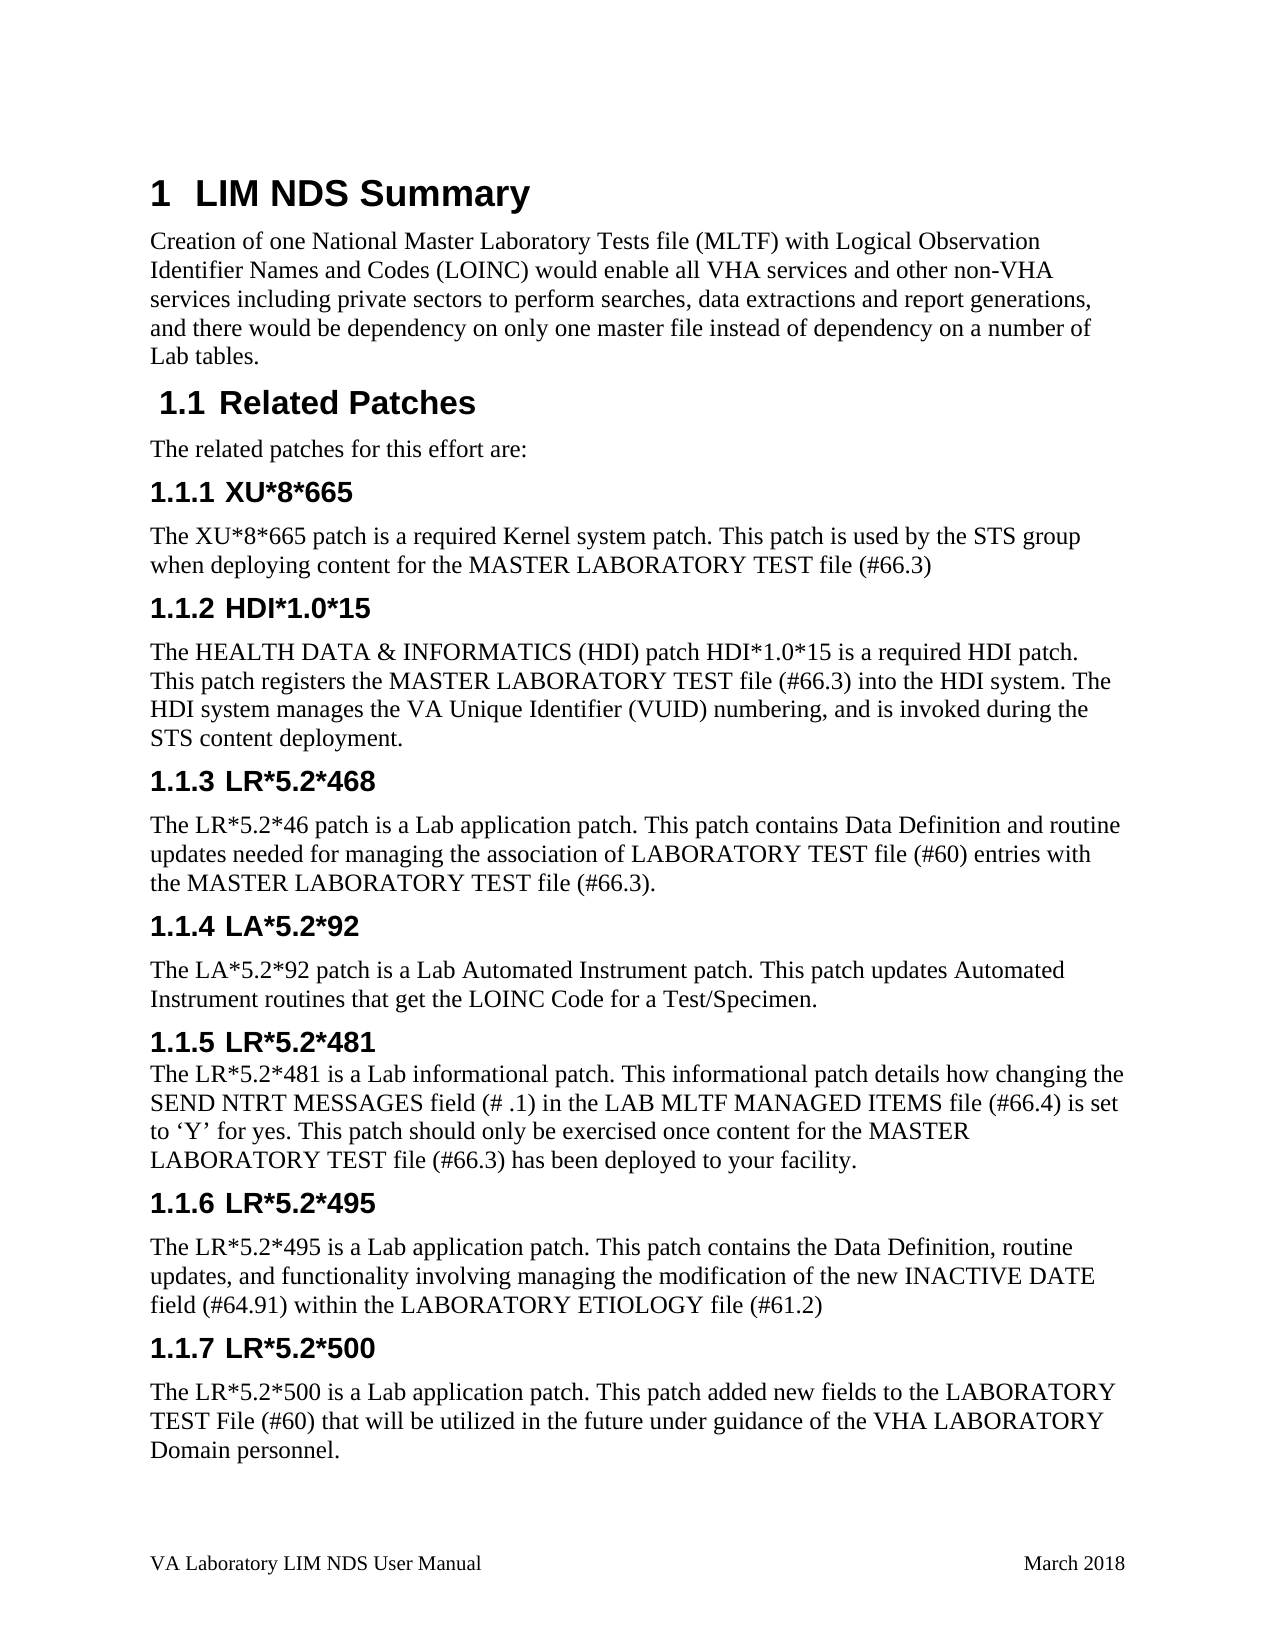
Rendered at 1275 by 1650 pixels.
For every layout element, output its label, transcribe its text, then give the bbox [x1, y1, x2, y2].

subtitle LR*5.2*495 [150, 1186, 1125, 1220]
text Creation of one National Master Laboratory Tests file (MLTF) with Logical Observation Identifier Names and Codes (LOINC) would enable all VHA services and other non-VHA services including private sectors to perform searches, data extractions and report generations, and there would be dependency on only one master file instead of dependency on a number of Lab tables. [150, 226, 1125, 370]
subtitle LR*5.2*500 [150, 1331, 1125, 1365]
text The LR*5.2*495 is a Lab application patch. This patch contains the Data Definition, routine updates, and functionality involving managing the modification of the new INACTIVE DATE field (#64.91) within the LABORATORY ETIOLOGY file (#61.2) [150, 1232, 1125, 1319]
subtitle HDI*1.0*15 [150, 591, 1125, 624]
text The LR*5.2*481 is a Lab informational patch. This informational patch details how changing the SEND NTRT MESSAGES field (# .1) in the LAB MLTF MANAGED ITEMS file (#66.4) is set to ‘Y’ for yes. This patch should only be exercised once content for the MASTER LABORATORY TEST file (#66.3) has been deployed to your facility. [150, 1059, 1125, 1174]
text The related patches for this effort are: [150, 434, 1125, 462]
text The XU*8*665 patch is a required Kernel system patch. This patch is used by the STS group when deploying content for the MASTER LABORATORY TEST file (#66.3) [150, 521, 1125, 578]
text The LR*5.2*500 is a Lab application patch. This patch added new fields to the LABORATORY TEST File (#60) that will be utilized in the future under guidance of the VHA LABORATORY Domain personnel. [150, 1377, 1125, 1463]
text The LA*5.2*92 patch is a Lab Automated Instrument patch. This patch updates Automated Instrument routines that get the LOINC Code for a Test/Specimen. [150, 955, 1125, 1013]
subtitle LR*5.2*481 [150, 1025, 1125, 1059]
subtitle LA*5.2*92 [150, 909, 1125, 943]
subtitle LIM NDS Summary [150, 171, 1125, 214]
subtitle XU*8*665 [150, 475, 1125, 508]
subtitle Related Patches [159, 383, 1125, 421]
subtitle LR*5.2*468 [150, 764, 1125, 798]
text The HEALTH DATA & INFORMATICS (HDI) patch HDI*1.0*15 is a required HDI patch. This patch registers the MASTER LABORATORY TEST file (#66.3) into the HDI system. The HDI system manages the VA Unique Identifier (VUID) numbering, and is invoked during the STS content deployment. [150, 637, 1125, 752]
text The LR*5.2*46 patch is a Lab application patch. This patch contains Data Definition and routine updates needed for managing the association of LABORATORY TEST file (#60) entries with the MASTER LABORATORY TEST file (#66.3). [150, 811, 1125, 897]
